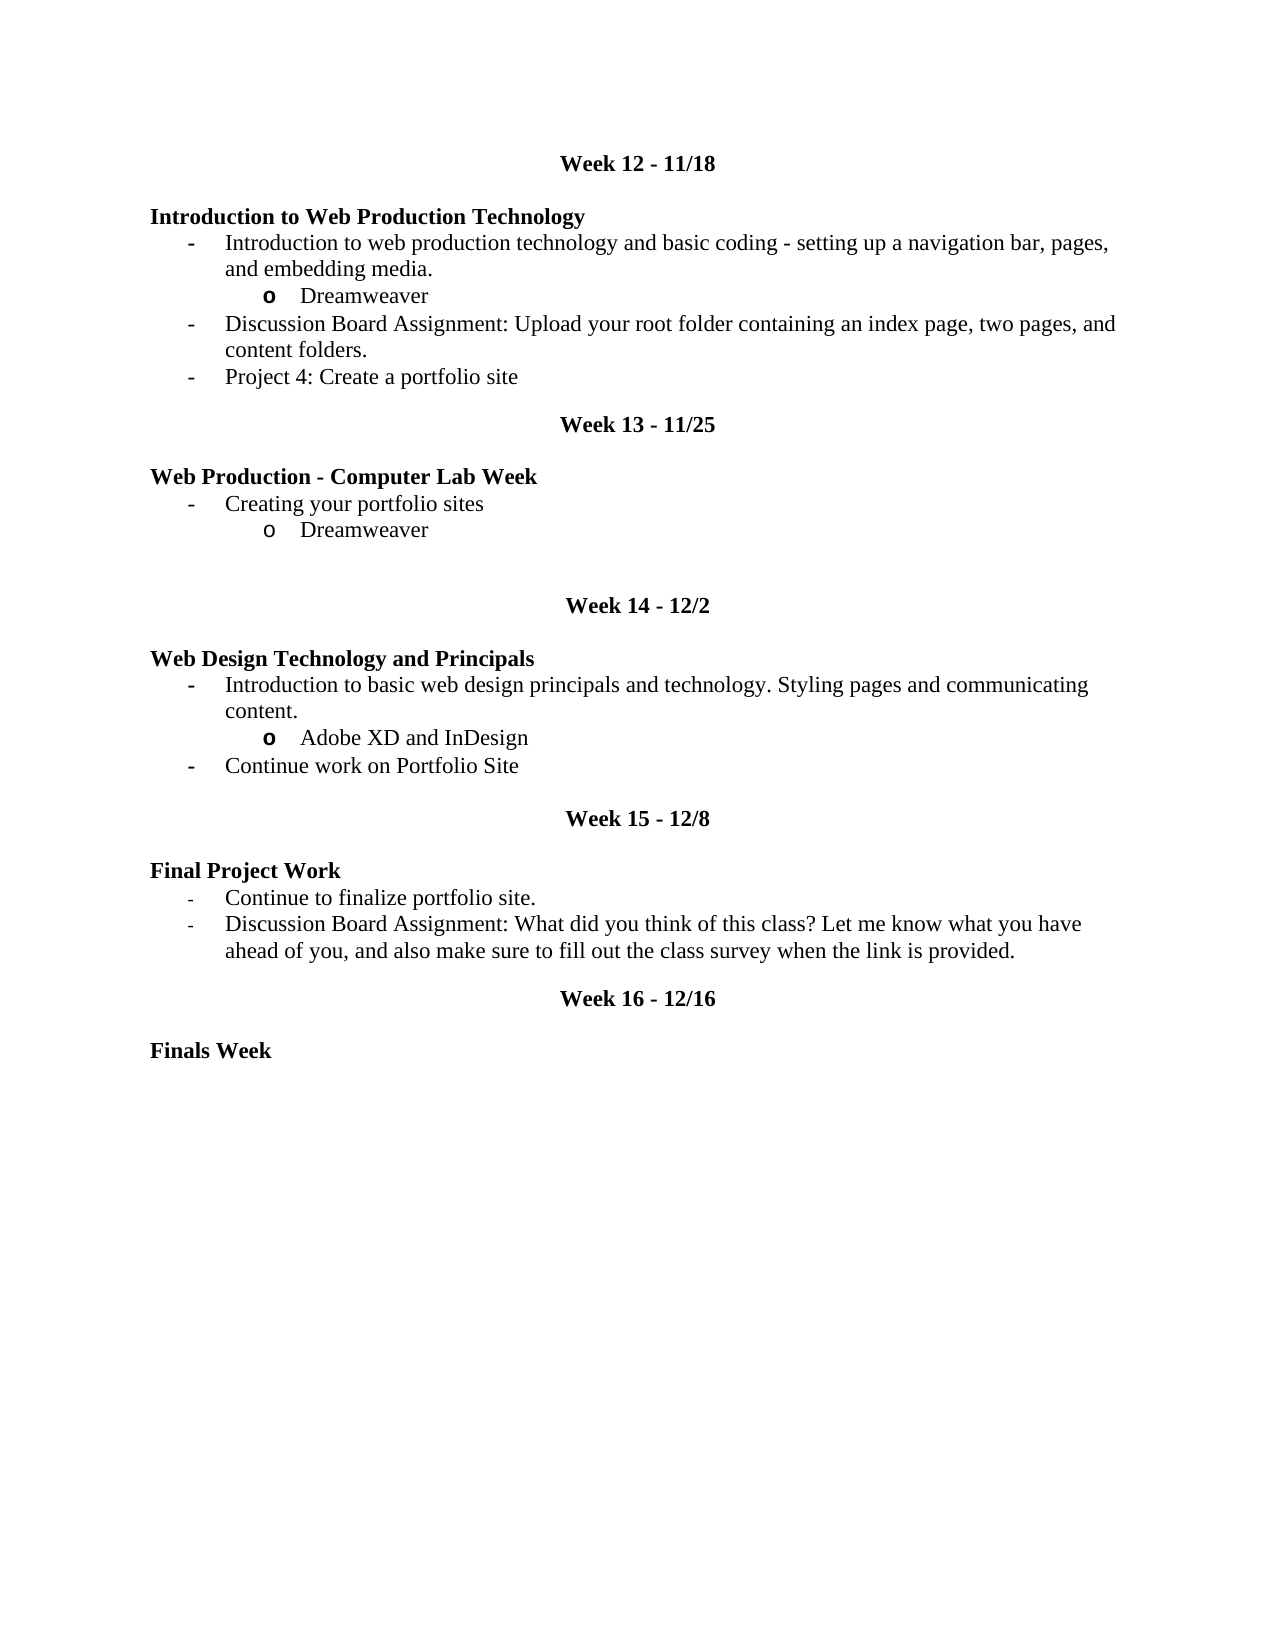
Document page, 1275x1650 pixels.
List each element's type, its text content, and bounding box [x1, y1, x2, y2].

text Week 15 - 12/8 [150, 805, 1125, 831]
text Week 13 - 11/25 [150, 411, 1125, 437]
text Final Project Work [150, 858, 1125, 884]
list Discussion Board Assignment: Upload your root folder containing an index page, two pages, and content folders. [187, 310, 1125, 363]
text Week 12 - 11/18 [150, 150, 1125, 176]
text Week 14 - 12/2 [150, 592, 1125, 618]
list Introduction to basic web design principals and technology. Styling pages and communicating content. [187, 671, 1125, 724]
text Web Production - Computer Lab Week [150, 463, 1125, 490]
list Continue work on Portfolio Site [187, 752, 1125, 778]
list Dreamweaver [262, 516, 1125, 544]
list Creating your portfolio sites [187, 490, 1125, 516]
text Web Design Technology and Principals [150, 645, 1125, 671]
list Adobe XD and InDesign [262, 724, 1125, 752]
list Dreamweaver [262, 282, 1125, 310]
text Week 16 - 12/16 [150, 984, 1125, 1011]
list Continue to finalize portfolio site. [187, 884, 1125, 910]
text Finals Week [150, 1037, 1125, 1064]
list Project 4: Create a portfolio site [187, 363, 1125, 389]
list Discussion Board Assignment: What did you think of this class? Let me know what you have ahead of you, and also make sure to fill out the class survey when the link is provided. [187, 910, 1125, 963]
text Introduction to Web Production Technology [150, 203, 1125, 229]
list Introduction to web production technology and basic coding - setting up a navigation bar, pages, and embedding media. [187, 229, 1125, 282]
